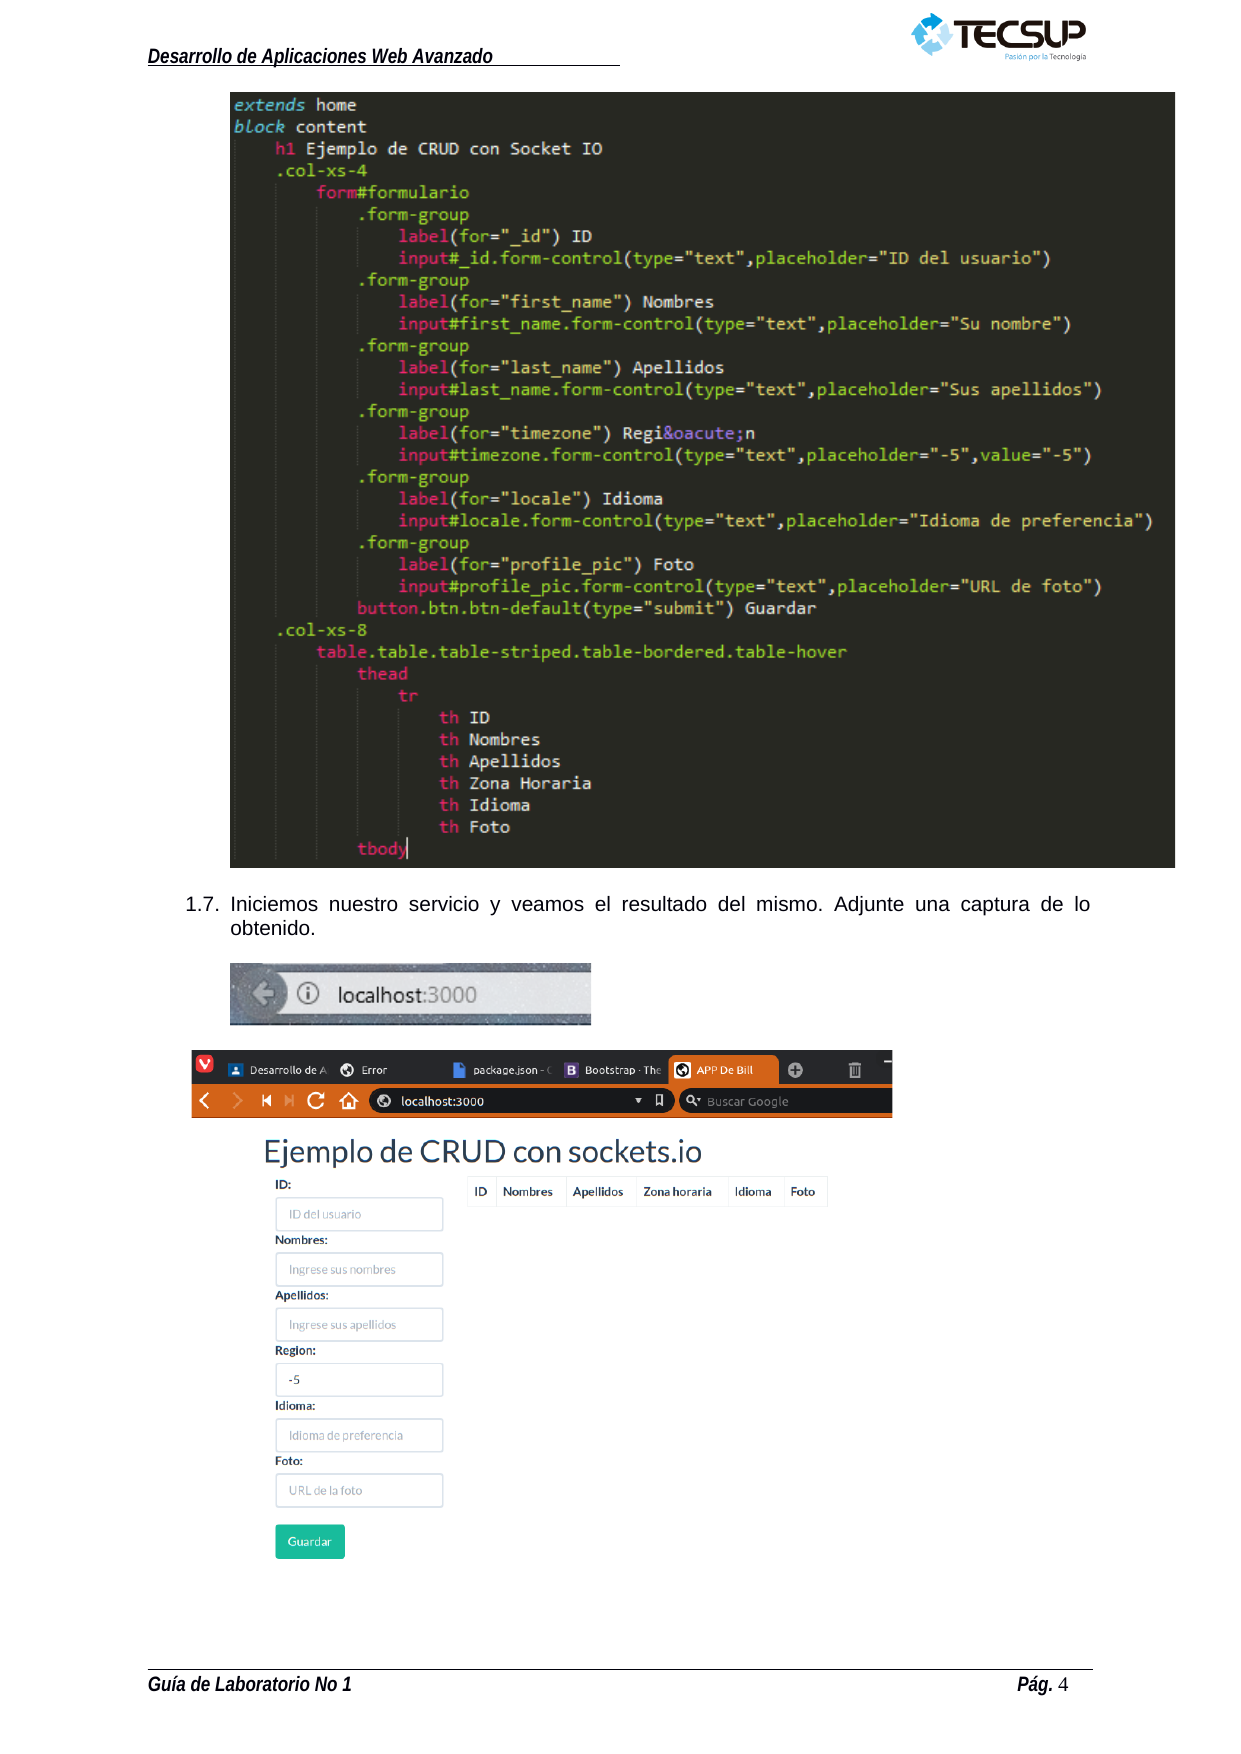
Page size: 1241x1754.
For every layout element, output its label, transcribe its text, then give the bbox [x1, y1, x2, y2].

list Iniciemos nuestro servicio y veamos el resultado del mismo. Adjunte una captura de lo obtenido. [185, 892, 1092, 940]
picture [230, 92, 1175, 868]
picture [191, 1050, 893, 1577]
picture [230, 963, 592, 1027]
picture [910, 13, 1090, 63]
